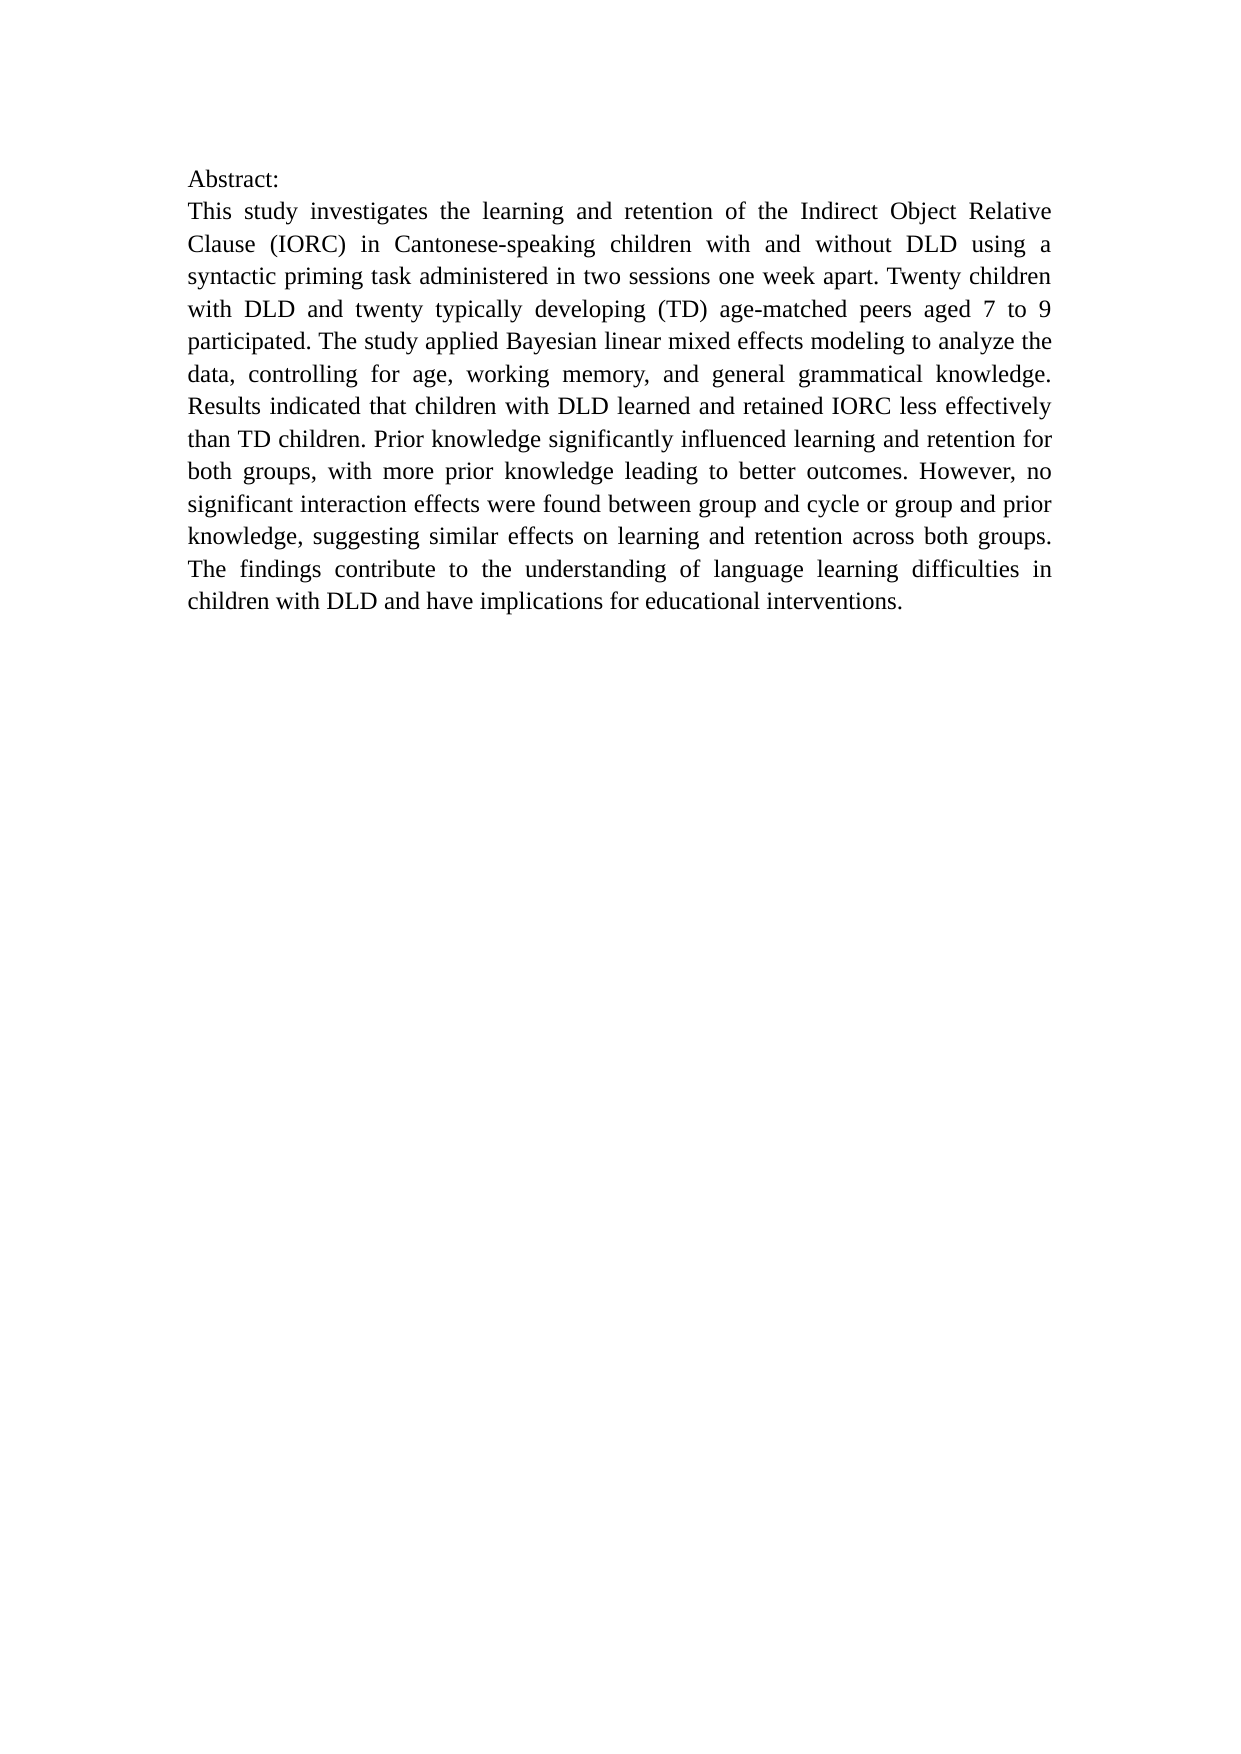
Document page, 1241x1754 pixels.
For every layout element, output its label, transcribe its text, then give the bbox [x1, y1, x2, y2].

text This study investigates the learning and retention of the Indirect Object Relative Clause (IORC) in Cantonese-speaking children with and without DLD using a syntactic priming task administered in two sessions one week apart. Twenty children with DLD and twenty typically developing (TD) age-matched peers aged 7 to 9 participated. The study applied Bayesian linear mixed effects modeling to analyze the data, controlling for age, working memory, and general grammatical knowledge. Results indicated that children with DLD learned and retained IORC less effectively than TD children. Prior knowledge significantly influenced learning and retention for both groups, with more prior knowledge leading to better outcomes. However, no significant interaction effects were found between group and cycle or group and prior knowledge, suggesting similar effects on learning and retention across both groups. The findings contribute to the understanding of language learning difficulties in children with DLD and have implications for educational interventions. [187, 194, 1053, 617]
text Abstract: [187, 162, 1053, 194]
